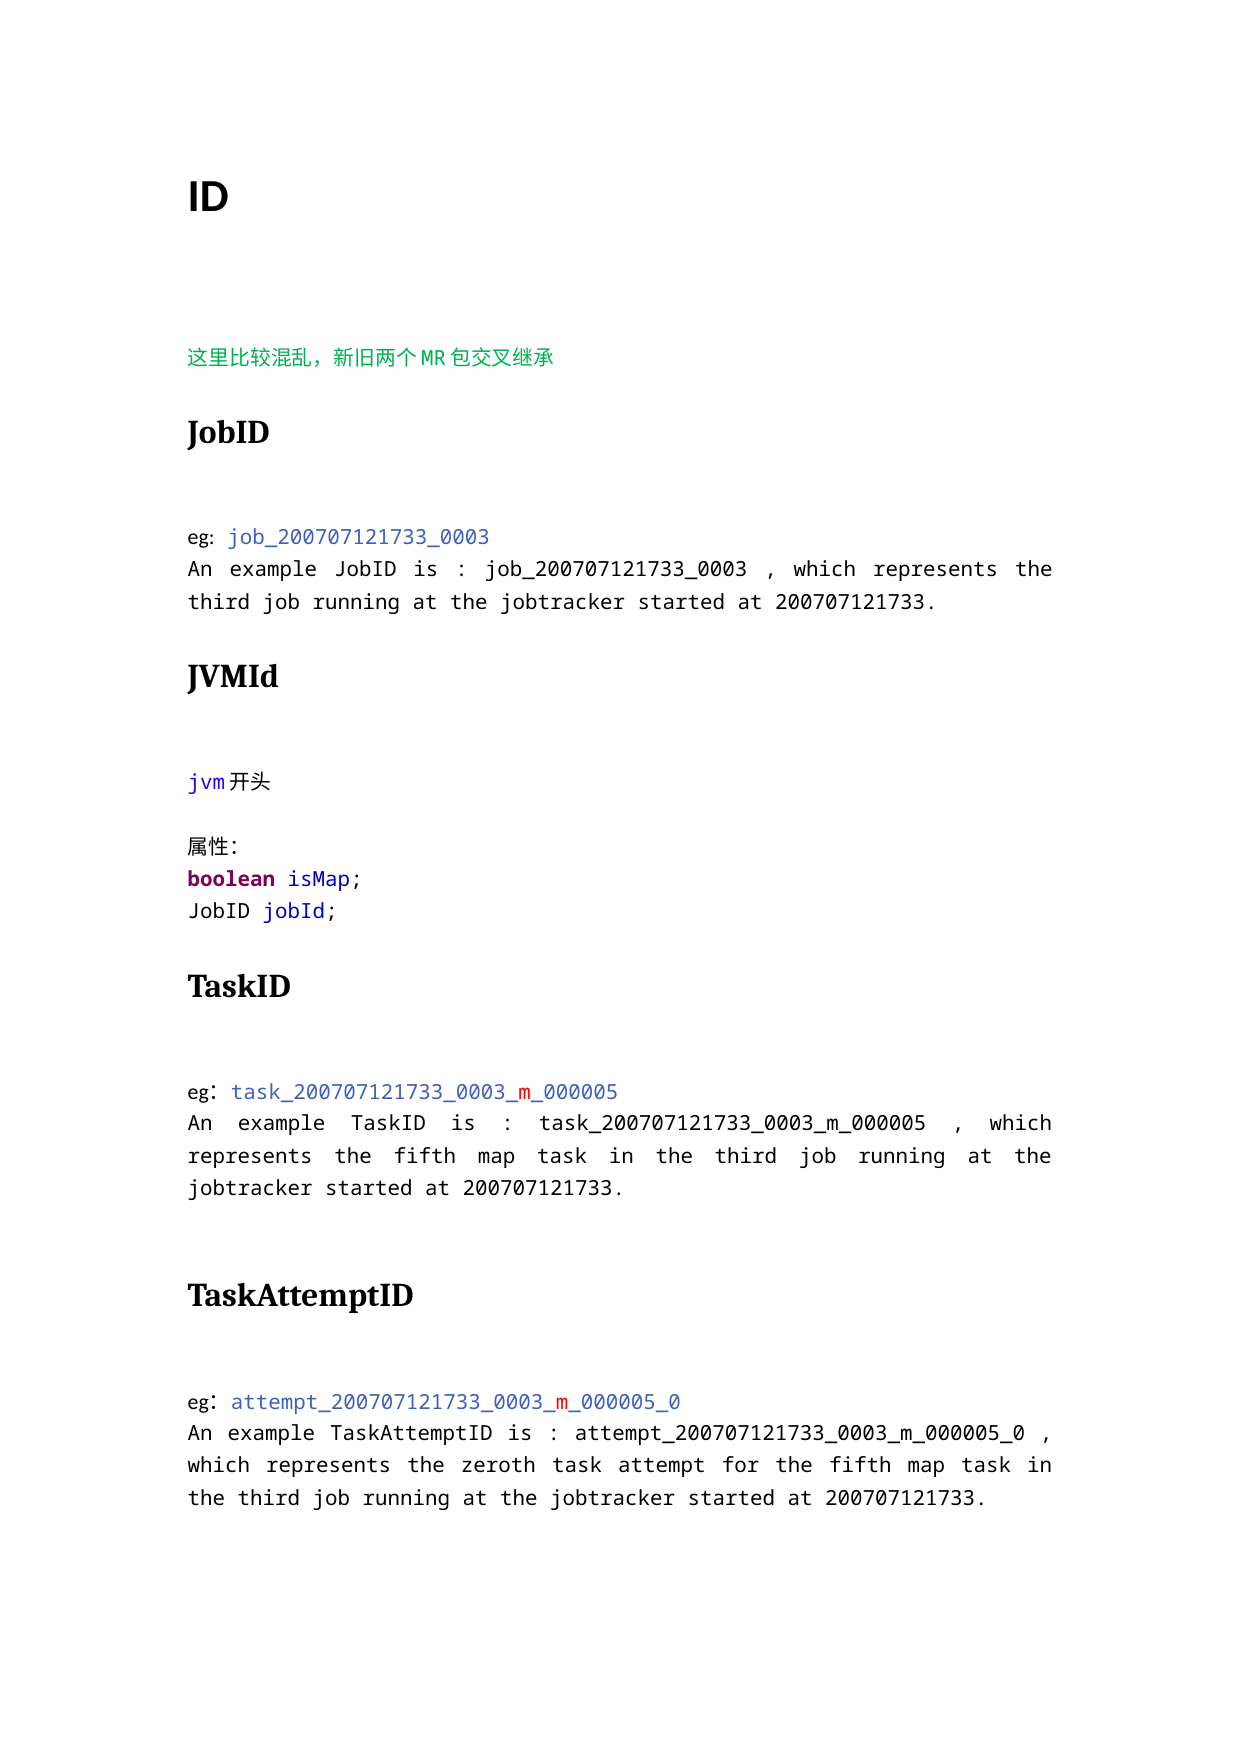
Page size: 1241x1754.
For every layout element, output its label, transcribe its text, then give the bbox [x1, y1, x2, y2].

text eg: job_200707121733_0003 [187, 520, 1053, 552]
text 属性： [187, 829, 1053, 862]
text An example TaskAttemptID is : attempt_200707121733_0003_m_000005_0 , which represents the zeroth task attempt for the fifth map task in the third job running at the jobtracker started at 200707121733. [187, 1416, 1053, 1513]
text eg：attempt_200707121733_0003_m_000005_0 [187, 1383, 1053, 1416]
text JobID jobId; [187, 894, 1053, 927]
subtitle TaskAttemptID [187, 1263, 1053, 1328]
text An example TaskID is : task_200707121733_0003_m_000005 , which represents the fifth map task in the third job running at the jobtracker started at 200707121733. [187, 1106, 1053, 1204]
text 这里比较混乱，新旧两个MR包交叉继承 [187, 340, 1053, 373]
subtitle TaskID [187, 954, 1053, 1019]
subtitle ID [187, 162, 1053, 227]
text An example JobID is : job_200707121733_0003 , which represents the third job running at the jobtracker started at 200707121733. [187, 552, 1053, 617]
text boolean isMap; [187, 862, 1053, 894]
subtitle JobID [187, 400, 1053, 465]
text jvm开头 [187, 764, 1053, 797]
subtitle JVMId [187, 644, 1053, 709]
text eg：task_200707121733_0003_m_000005 [187, 1074, 1053, 1106]
